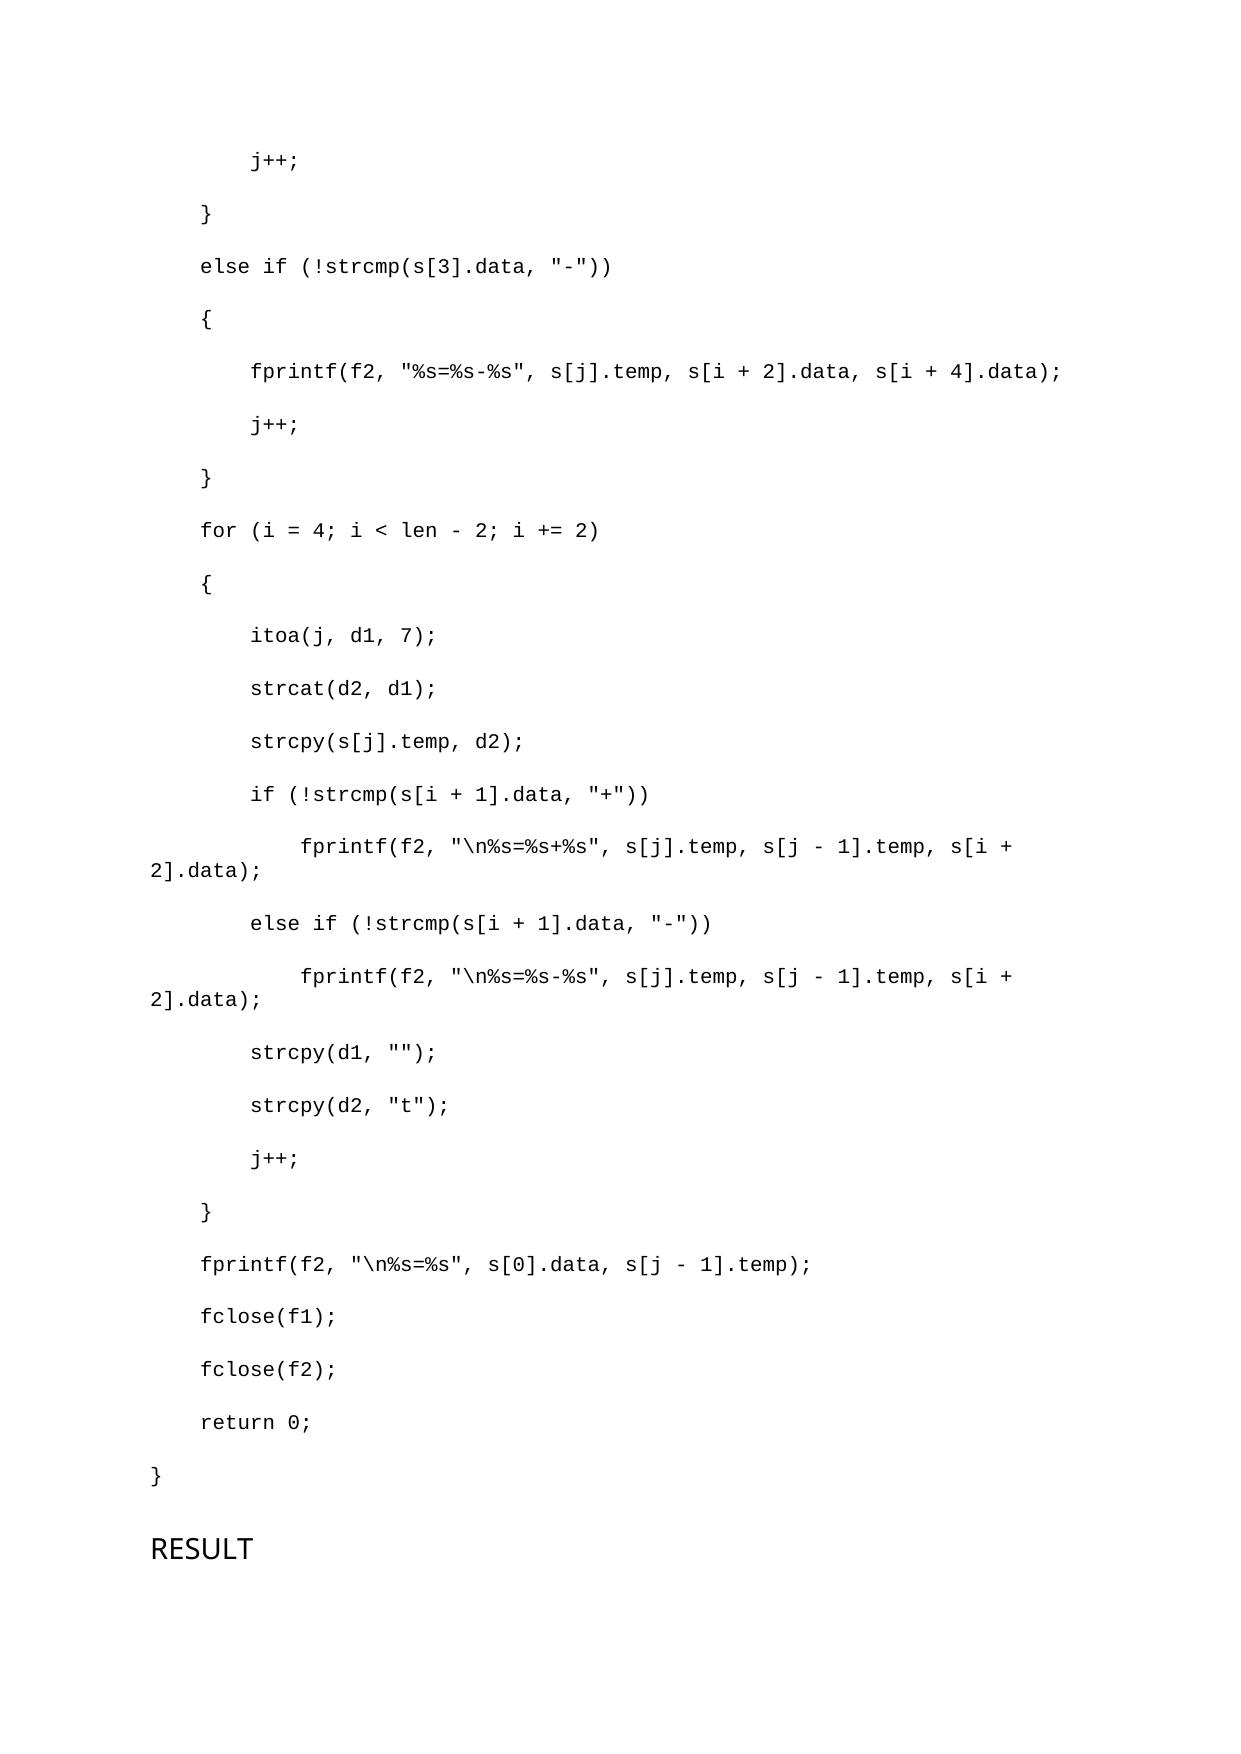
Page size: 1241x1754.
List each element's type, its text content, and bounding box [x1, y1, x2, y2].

text for (i = 4; i < len - 2; i += 2) [150, 520, 1090, 543]
text { [150, 572, 1090, 596]
text return 0; [150, 1412, 1090, 1436]
text fprintf(f2, "\n%s=%s-%s", s[j].temp, s[j - 1].temp, s[i + 2].data); [150, 966, 1090, 1013]
text { [150, 308, 1090, 332]
text else if (!strcmp(s[3].data, "-")) [150, 256, 1090, 279]
text j++; [150, 414, 1090, 438]
text } [150, 1201, 1090, 1224]
text fclose(f2); [150, 1359, 1090, 1383]
text j++; [150, 1148, 1090, 1172]
text RESULT [150, 1528, 1090, 1568]
text if (!strcmp(s[i + 1].data, "+")) [150, 784, 1090, 807]
text else if (!strcmp(s[i + 1].data, "-")) [150, 913, 1090, 937]
text strcat(d2, d1); [150, 678, 1090, 702]
text fclose(f1); [150, 1306, 1090, 1330]
text } [150, 467, 1090, 491]
text strcpy(s[j].temp, d2); [150, 731, 1090, 754]
text strcpy(d1, ""); [150, 1042, 1090, 1066]
text j++; [150, 150, 1090, 174]
text fprintf(f2, "\n%s=%s", s[0].data, s[j - 1].temp); [150, 1253, 1090, 1277]
text itoa(j, d1, 7); [150, 625, 1090, 649]
text fprintf(f2, "\n%s=%s+%s", s[j].temp, s[j - 1].temp, s[i + 2].data); [150, 837, 1090, 884]
text } [150, 203, 1090, 226]
text } [150, 1465, 1090, 1488]
text fprintf(f2, "%s=%s-%s", s[j].temp, s[i + 2].data, s[i + 4].data); [150, 361, 1090, 385]
text strcpy(d2, "t"); [150, 1095, 1090, 1119]
